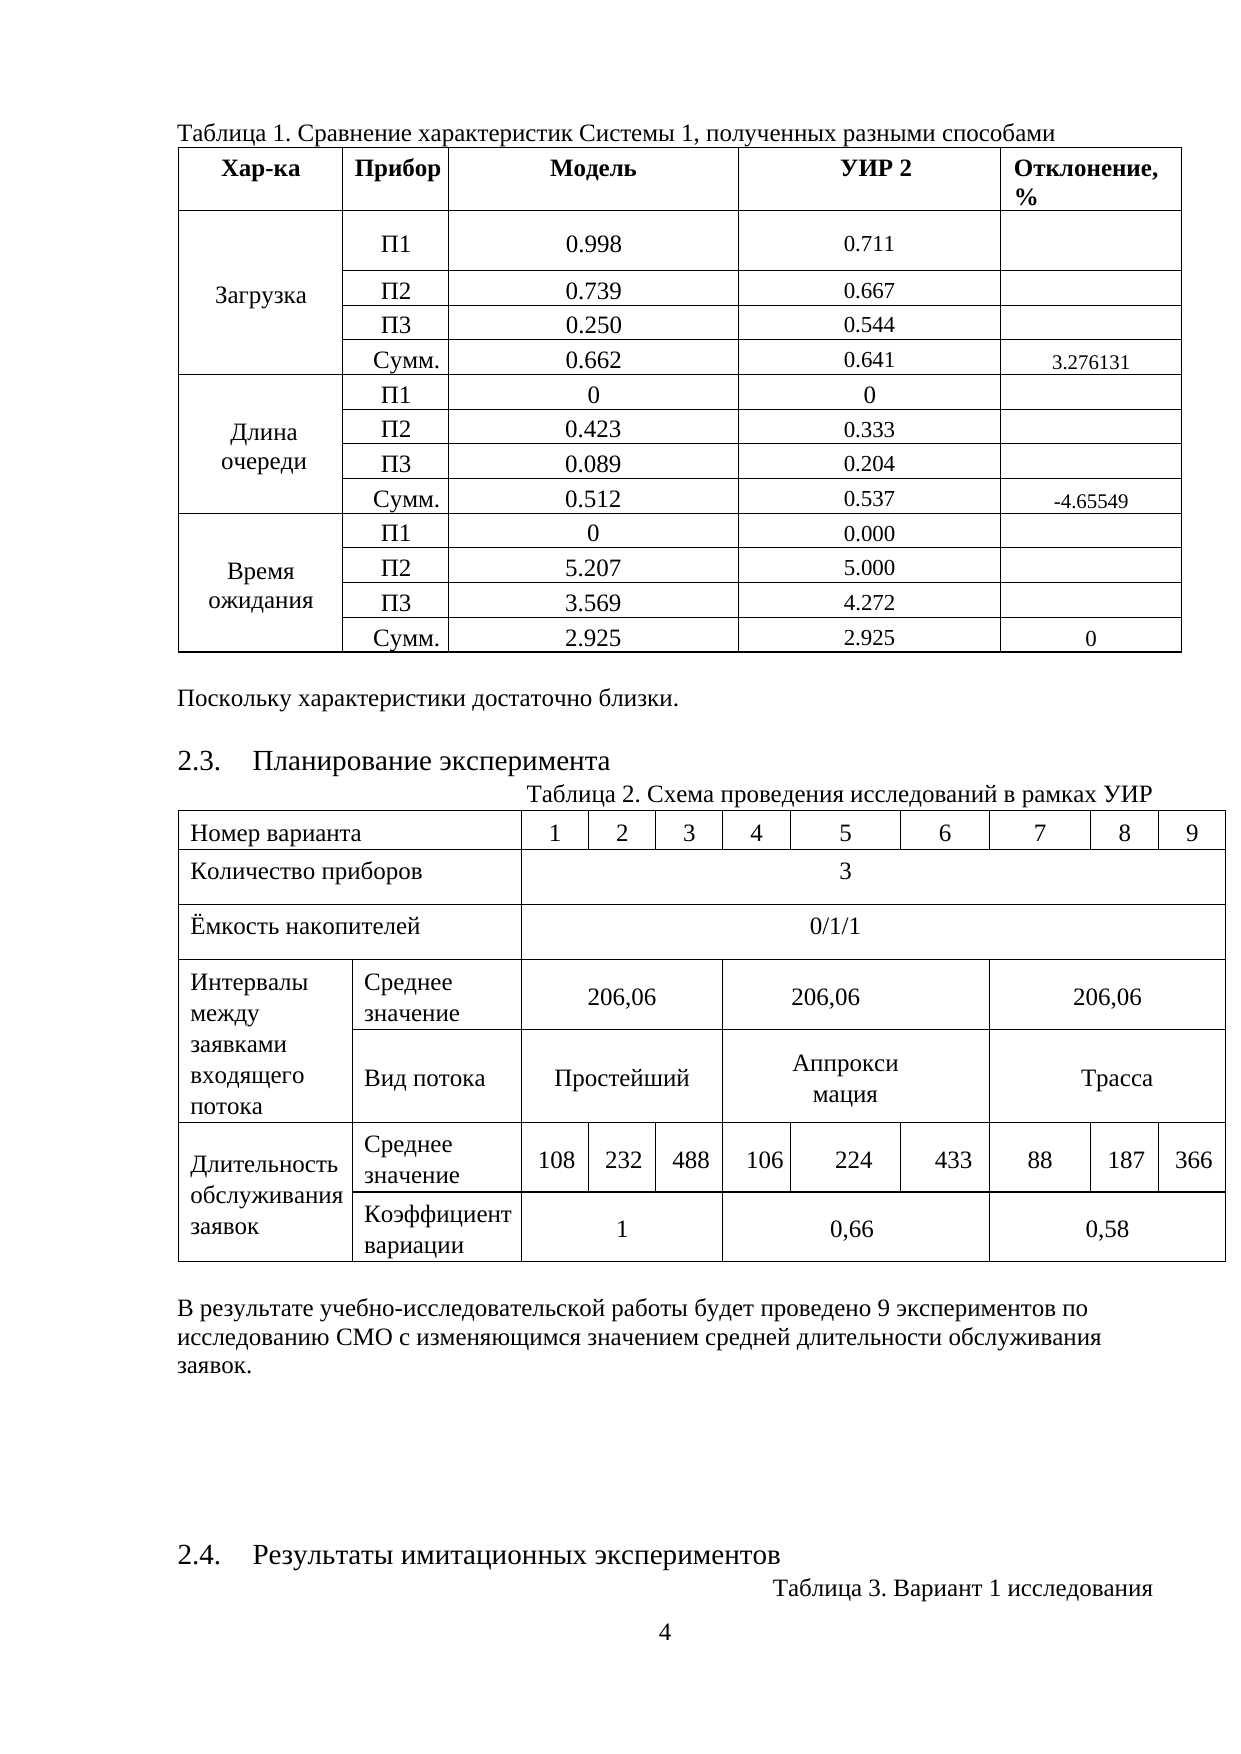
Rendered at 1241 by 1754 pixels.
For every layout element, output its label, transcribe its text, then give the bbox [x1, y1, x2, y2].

table_cell -4.65549 [1001, 479, 1181, 513]
table_cell П3 [343, 306, 448, 339]
table_cell 0,66 [790, 1193, 901, 1261]
table_cell П3 [343, 444, 448, 478]
text Таблица 3. Вариант 1 исследования [178, 1573, 1153, 1602]
table_cell [1001, 211, 1181, 270]
table_header 4 [723, 811, 790, 849]
table_cell Загрузка [179, 211, 342, 374]
table_header 5 [791, 811, 900, 849]
table_cell 224 [791, 1123, 900, 1191]
table_cell [901, 850, 989, 904]
table_cell 0 [449, 375, 738, 408]
table_cell Коэффициент вариации [353, 1193, 521, 1261]
table_cell 0.512 [449, 479, 738, 513]
table_cell 0 [739, 375, 1000, 408]
table_cell 0.000 [739, 514, 1000, 547]
table_cell П2 [343, 548, 448, 582]
table_cell [723, 1193, 790, 1261]
table_cell 4.272 [739, 583, 1000, 617]
table_cell [1001, 271, 1181, 304]
table_cell 0.739 [449, 271, 738, 304]
table_cell Интервалы между заявками входящего потока [179, 960, 352, 1122]
table_cell Количество приборов [179, 850, 521, 904]
table_cell Сумм. [343, 340, 448, 374]
table_cell 0.544 [739, 306, 1000, 339]
table_cell Аппроксимация [790, 1030, 901, 1122]
table_header Модель [449, 148, 738, 210]
table_cell [522, 850, 723, 904]
table_cell 0.662 [449, 340, 738, 374]
table_cell 232 [589, 1123, 655, 1191]
table_header 9 [1159, 811, 1225, 849]
table_cell 0.667 [739, 271, 1000, 304]
table_cell 0.711 [739, 211, 1000, 270]
table_cell Простейший [522, 1030, 722, 1122]
table_cell [1001, 514, 1181, 547]
table_header Хар-ка [179, 148, 342, 210]
table_cell 0 [449, 514, 738, 547]
table_header 6 [901, 811, 989, 849]
table_header 7 [990, 811, 1090, 849]
table_header Отклонение, % [1001, 148, 1181, 210]
table_cell 0.641 [739, 340, 1000, 374]
subtitle Результаты имитационных экспериментов [177, 1537, 1152, 1570]
table_cell Сумм. [343, 479, 448, 513]
table_header 8 [1091, 811, 1158, 849]
table_cell Время ожидания [179, 514, 342, 651]
table_cell [901, 905, 989, 959]
table_cell 0.250 [449, 306, 738, 339]
table_cell 206,06 [522, 960, 722, 1029]
table_cell 88 [990, 1123, 1090, 1191]
table_cell П1 [343, 514, 448, 547]
table_cell Сумм. [343, 618, 448, 651]
text Таблица 2. Схема проведения исследований в рамках УИР [178, 779, 1153, 808]
table_header Прибор [343, 148, 448, 210]
table_cell 106 [723, 1123, 790, 1191]
table_cell 366 [1159, 1123, 1225, 1191]
table_cell 433 [901, 1123, 989, 1191]
table_cell [522, 905, 723, 959]
table_cell 5.207 [449, 548, 738, 582]
table_cell [723, 960, 790, 1029]
table_header 1 [522, 811, 588, 849]
table_cell [1001, 410, 1181, 443]
table_cell [1001, 548, 1181, 582]
table_cell [723, 905, 790, 959]
table_cell 108 [522, 1123, 588, 1191]
table_cell 0.333 [739, 410, 1000, 443]
table_cell Ёмкость накопителей [179, 905, 521, 959]
table_cell П1 [343, 375, 448, 408]
table_cell 0 [1001, 618, 1181, 651]
table_cell [723, 850, 790, 904]
text Таблица 1. Сравнение характеристик Системы 1, полученных разными способами [177, 118, 1153, 147]
table_cell 3.569 [449, 583, 738, 617]
table_cell [1001, 444, 1181, 478]
table_header 2 [589, 811, 655, 849]
table_cell Среднее значение [353, 960, 521, 1029]
subtitle Планирование эксперимента [177, 743, 1152, 777]
text В результате учебно-исследовательской работы будет проведено 9 экспериментов по исследованию СМО с изменяющимся значением средней длительности обслуживания заявок. [177, 1293, 1153, 1379]
table_cell 2.925 [739, 618, 1000, 651]
table_cell 0/1/1 [790, 905, 901, 959]
table_cell 2.925 [449, 618, 738, 651]
table_cell [1001, 375, 1181, 408]
table_header 3 [656, 811, 722, 849]
table_cell Среднее значение [353, 1123, 521, 1191]
table_cell 0.998 [449, 211, 738, 270]
table_cell 0.537 [739, 479, 1000, 513]
table_cell [1001, 583, 1181, 617]
table_cell Длина очереди [179, 375, 342, 513]
table_cell Вид потока [353, 1030, 521, 1122]
table_cell 0.204 [739, 444, 1000, 478]
table_cell [990, 905, 1225, 959]
table_cell [901, 1193, 989, 1261]
table_cell 3.276131 [1001, 340, 1181, 374]
table_cell [901, 1030, 989, 1122]
table_cell 0.089 [449, 444, 738, 478]
table_header УИР 2 [739, 148, 1000, 210]
text Поскольку характеристики достаточно близки. [177, 683, 1153, 712]
table_cell Трасса [990, 1030, 1225, 1122]
table_cell 0.423 [449, 410, 738, 443]
table_cell 488 [656, 1123, 722, 1191]
table_cell 1 [522, 1193, 722, 1261]
table_cell [901, 960, 989, 1029]
table_cell П3 [343, 583, 448, 617]
table_cell П2 [343, 410, 448, 443]
table_cell П1 [343, 211, 448, 270]
table_cell 187 [1091, 1123, 1158, 1191]
table_header Номер варианта [179, 811, 521, 849]
table_cell 206,06 [990, 960, 1225, 1029]
table_cell 3 [790, 850, 901, 904]
table_cell 206,06 [790, 960, 901, 1029]
table_cell [723, 1030, 790, 1122]
table_cell [1001, 306, 1181, 339]
table_cell 5.000 [739, 548, 1000, 582]
table_cell Длительность обслуживания заявок [179, 1123, 352, 1261]
table_cell 0,58 [990, 1193, 1225, 1261]
table_cell П2 [343, 271, 448, 304]
table_cell [990, 850, 1225, 904]
table_cell [1226, 959, 1240, 1029]
